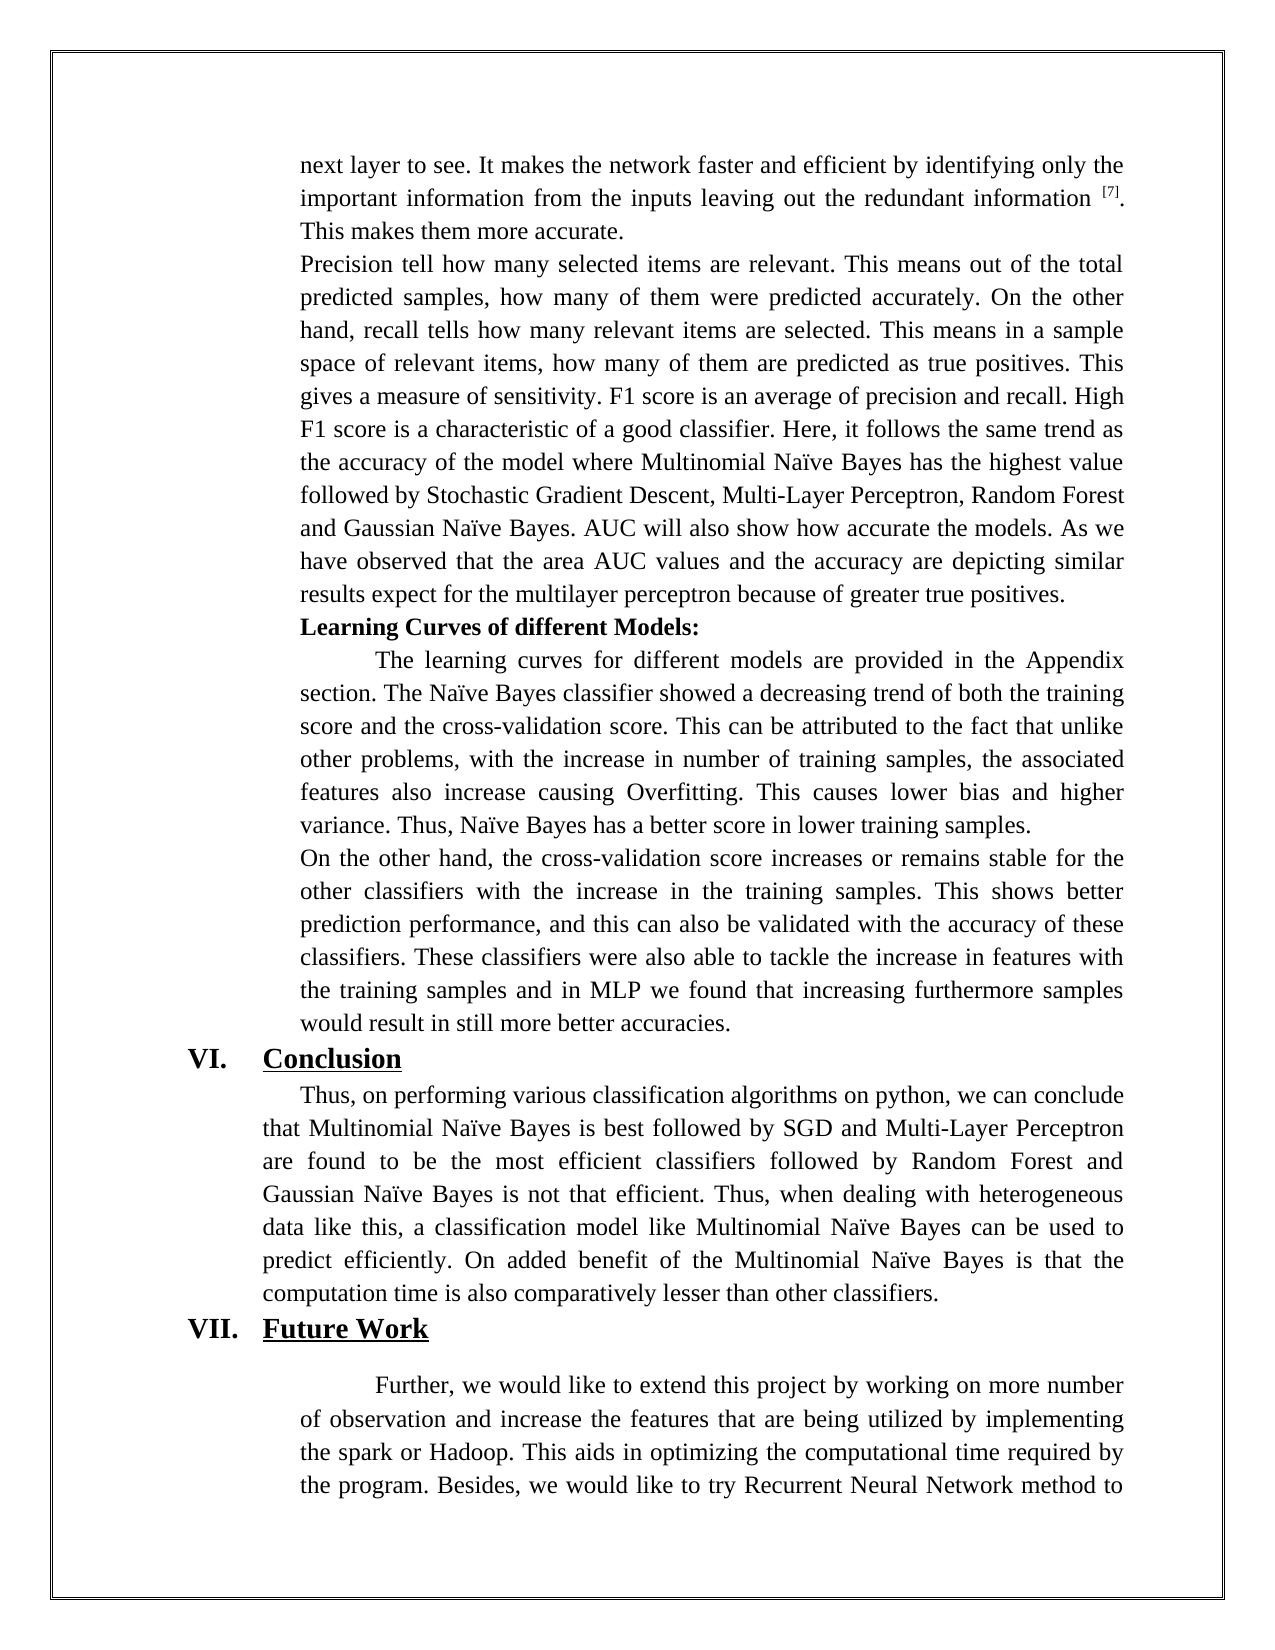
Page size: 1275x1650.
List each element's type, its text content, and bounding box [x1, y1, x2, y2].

list Future Work [187, 1311, 1125, 1345]
list Thus, on performing various classification algorithms on python, we can conclude that Multinomial Naïve Bayes is best followed by SGD and Multi-Layer Perceptron are found to be the most efficient classifiers followed by Random Forest and Gaussian Naïve Bayes is not that efficient. Thus, when dealing with heterogeneous data like this, a classification model like Multinomial Naïve Bayes can be used to predict efficiently. On added benefit of the Multinomial Naïve Bayes is that the computation time is also comparatively lesser than other classifiers. [262, 1080, 1125, 1307]
list On the other hand, the cross-validation score increases or remains stable for the other classifiers with the increase in the training samples. This shows better prediction performance, and this can also be validated with the accuracy of these classifiers. These classifiers were also able to tackle the increase in features with the training samples and in MLP we found that increasing furthermore samples would result in still more better accuracies. [300, 843, 1125, 1037]
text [300, 1371, 1125, 1498]
list Conclusion [187, 1042, 1125, 1075]
list Learning Curves of different Models: [300, 612, 1125, 641]
list The learning curves for different models are provided in the Appendix section. The Naïve Bayes classifier showed a decreasing trend of both the training score and the cross-validation score. This can be attributed to the fact that unlike other problems, with the increase in number of training samples, the associated features also increase causing Overfitting. This causes lower bias and higher variance. Thus, Naïve Bayes has a better score in lower training samples. [300, 645, 1125, 839]
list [300, 150, 1125, 245]
list Precision tell how many selected items are relevant. This means out of the total predicted samples, how many of them were predicted accurately. On the other hand, recall tells how many relevant items are selected. This means in a sample space of relevant items, how many of them are predicted as true positives. This gives a measure of sensitivity. F1 score is an average of precision and recall. High F1 score is a characteristic of a good classifier. Here, it follows the same trend as the accuracy of the model where Multinomial Naïve Bayes has the highest value followed by Stochastic Gradient Descent, Multi-Layer Perceptron, Random Forest and Gaussian Naïve Bayes. AUC will also show how accurate the models. As we have observed that the area AUC values and the accuracy are depicting similar results expect for the multilayer perceptron because of greater true positives. [300, 249, 1125, 608]
